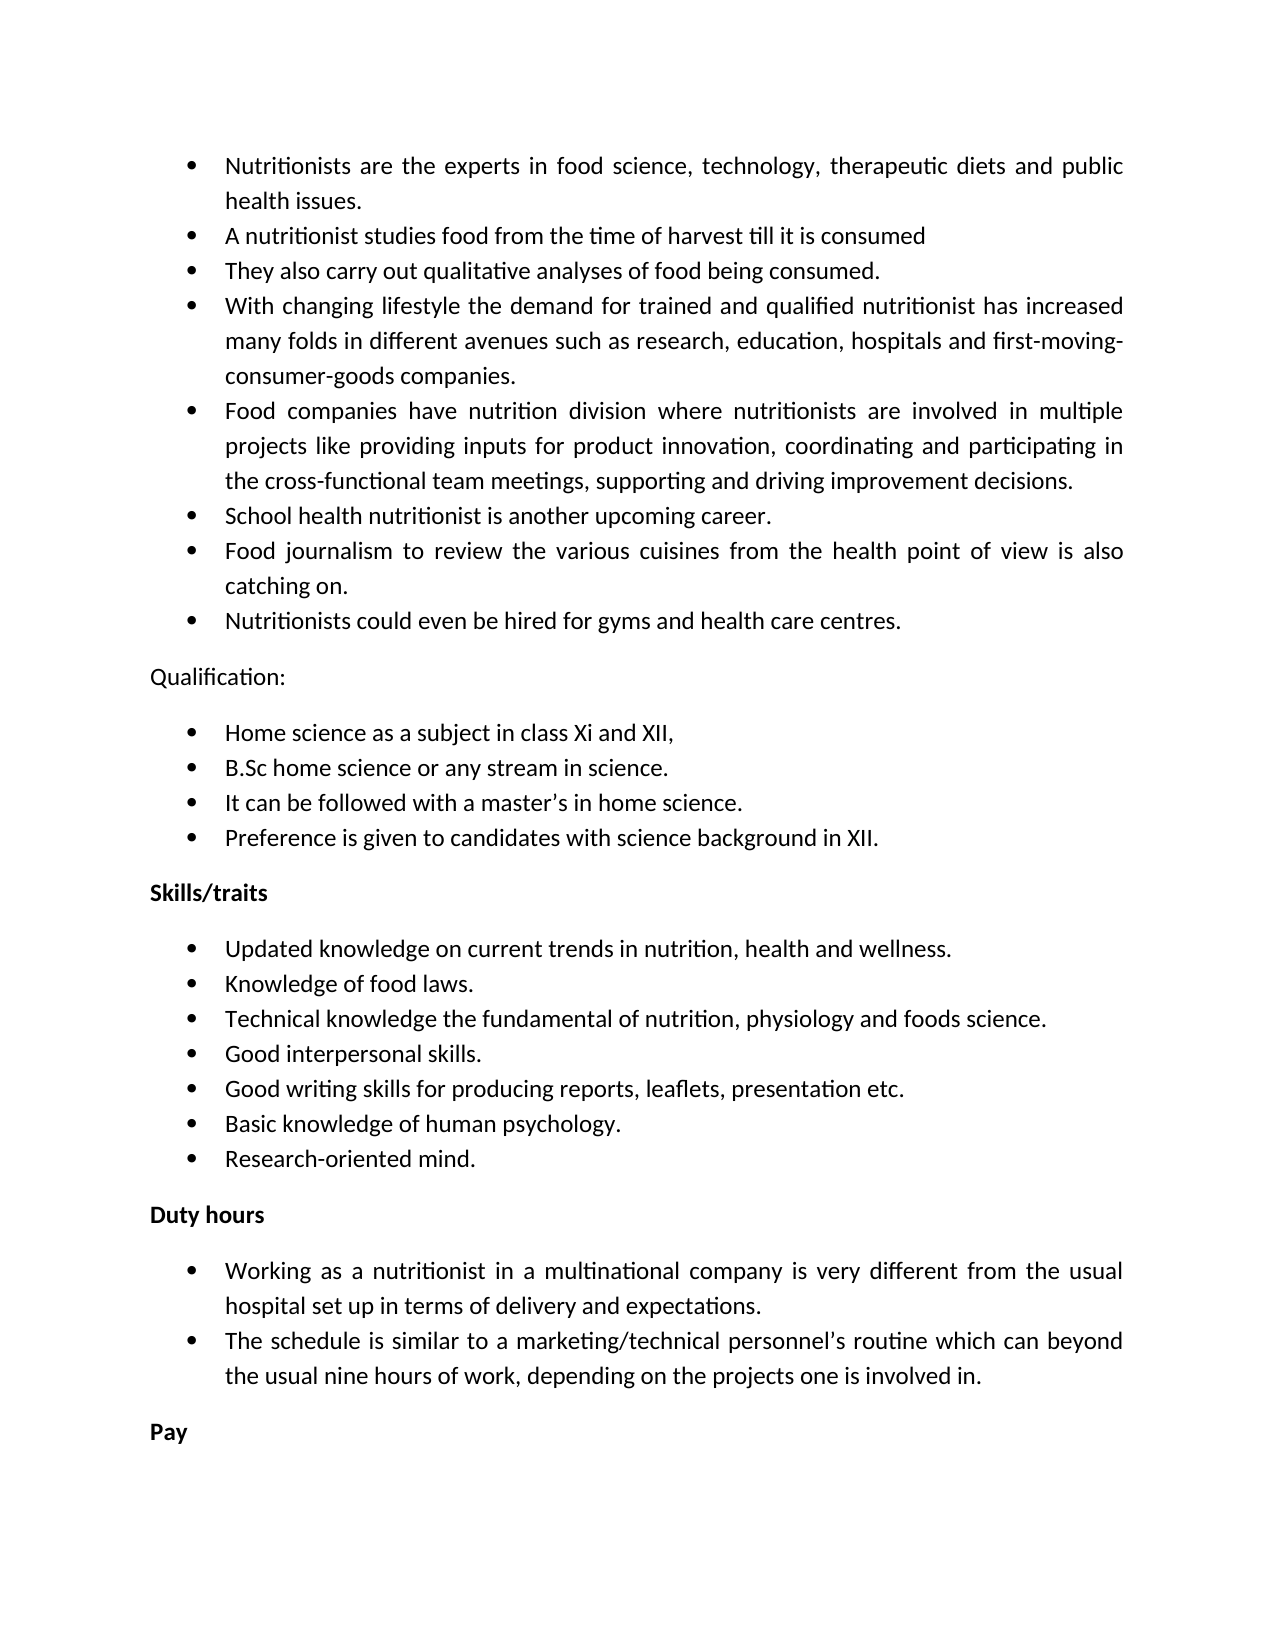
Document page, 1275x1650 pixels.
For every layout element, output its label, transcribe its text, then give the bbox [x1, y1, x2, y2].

list Home science as a subject in class Xi and XII, [187, 717, 1125, 747]
list The schedule is similar to a marketing/technical personnel’s routine which can beyond the usual nine hours of work, depending on the projects one is involved in. [187, 1325, 1125, 1391]
list It can be followed with a master’s in home science. [187, 787, 1125, 817]
list Good writing skills for producing reports, leaflets, presentation etc. [187, 1073, 1125, 1104]
list Updated knowledge on current trends in nutrition, health and wellness. [187, 933, 1125, 964]
list Technical knowledge the fundamental of nutrition, physiology and foods science. [187, 1003, 1125, 1034]
list They also carry out qualitative analyses of food being consumed. [187, 255, 1125, 286]
text Skills/traits [150, 877, 1125, 908]
text Qualification: [150, 661, 1125, 691]
list Basic knowledge of human psychology. [187, 1108, 1125, 1139]
list Food journalism to review the various cuisines from the health point of view is also catching on. [187, 535, 1125, 601]
list School health nutritionist is another upcoming career. [187, 500, 1125, 531]
list Food companies have nutrition division where nutritionists are involved in multiple projects like providing inputs for product innovation, coordinating and participating in the cross-functional team meetings, supporting and driving improvement decisions. [187, 395, 1125, 496]
list B.Sc home science or any stream in science. [187, 752, 1125, 782]
list Working as a nutritionist in a multinational company is very different from the usual hospital set up in terms of delivery and expectations. [187, 1255, 1125, 1321]
list Nutritionists are the experts in food science, technology, therapeutic diets and public health issues. [187, 150, 1125, 216]
list Research-oriented mind. [187, 1143, 1125, 1174]
list Knowledge of food laws. [187, 968, 1125, 999]
list With changing lifestyle the demand for trained and qualified nutritionist has increased many folds in different avenues such as research, education, hospitals and first-moving-consumer-goods companies. [187, 290, 1125, 391]
list Nutritionists could even be hired for gyms and health care centres. [187, 605, 1125, 636]
text Duty hours [150, 1199, 1125, 1230]
text Pay [150, 1416, 1125, 1446]
list Preference is given to candidates with science background in XII. [187, 822, 1125, 852]
list Good interpersonal skills. [187, 1038, 1125, 1069]
list A nutritionist studies food from the time of harvest till it is consumed [187, 220, 1125, 251]
